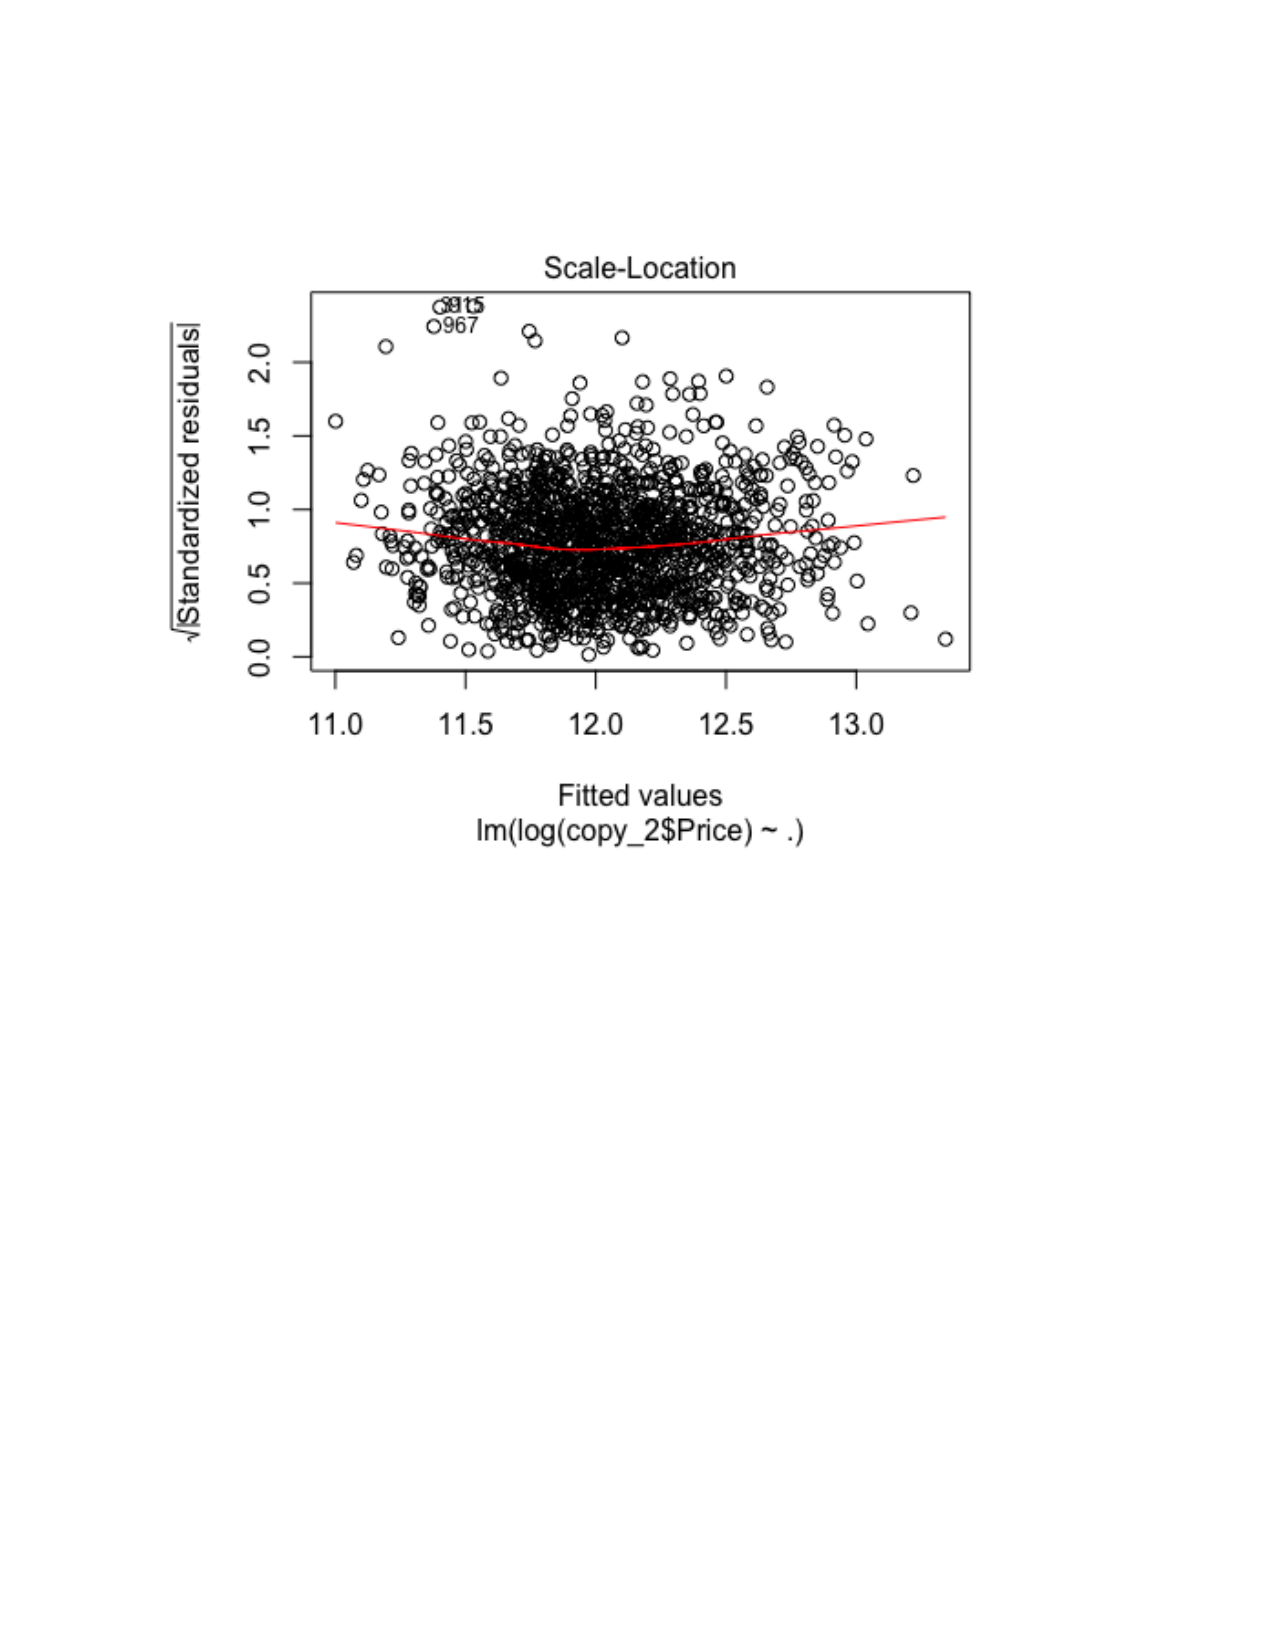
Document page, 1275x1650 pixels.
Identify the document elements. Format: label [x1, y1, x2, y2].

picture [168, 150, 1044, 850]
